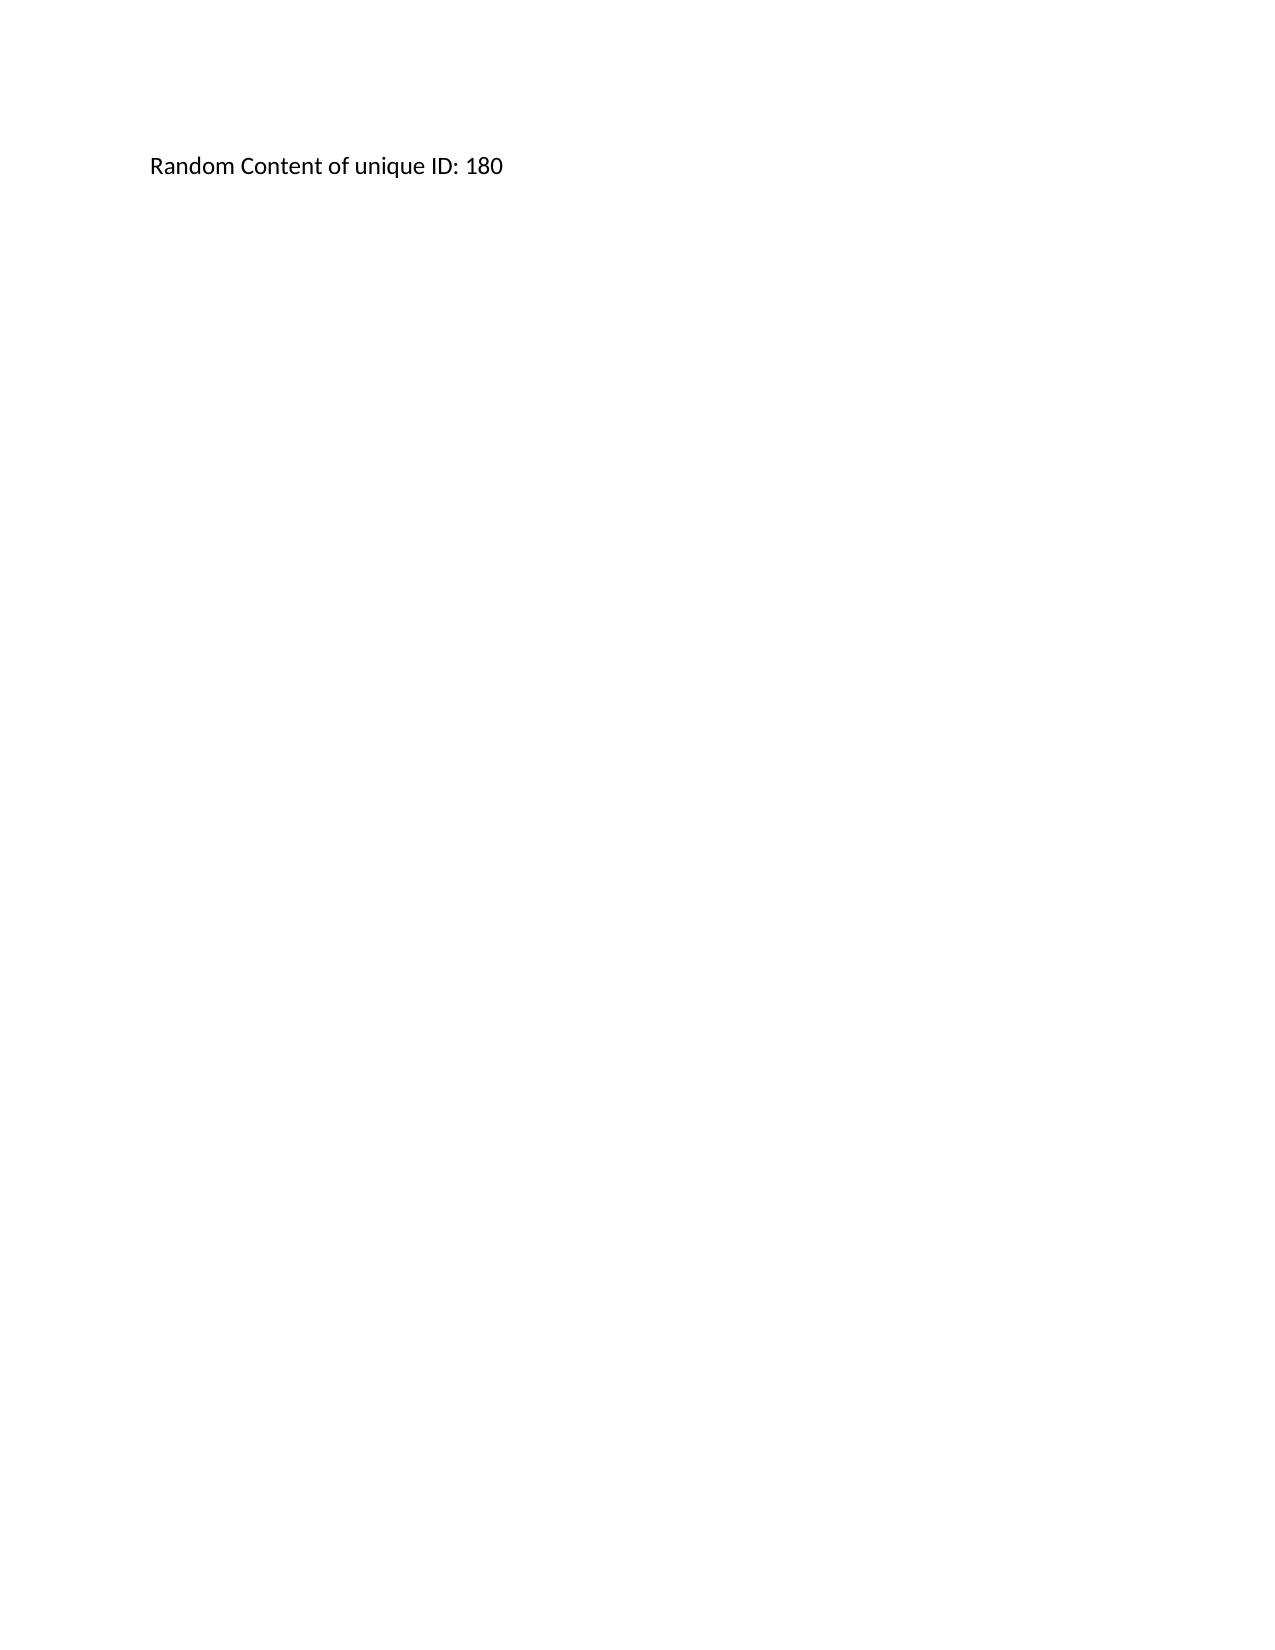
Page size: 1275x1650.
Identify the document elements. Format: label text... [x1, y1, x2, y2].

text Random Content of unique ID: 180 [150, 150, 1125, 181]
